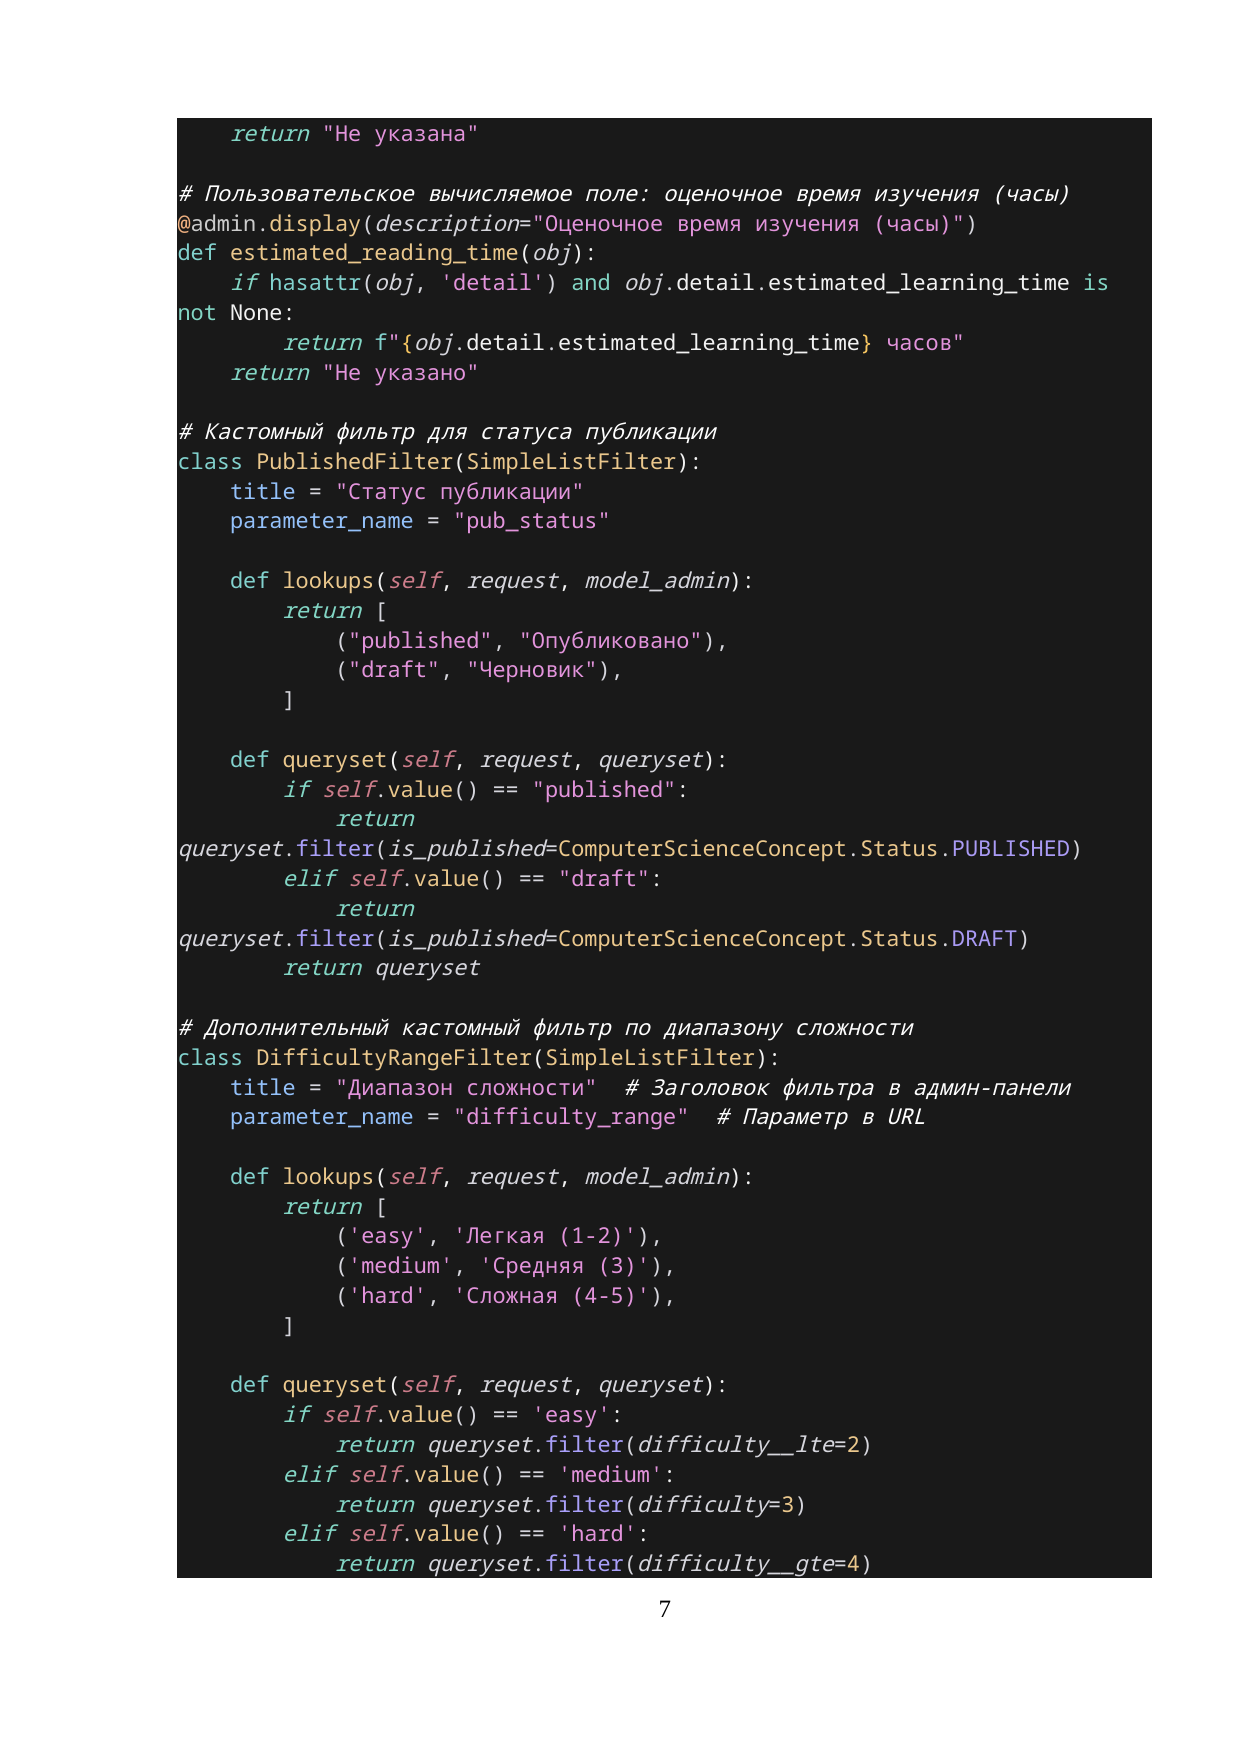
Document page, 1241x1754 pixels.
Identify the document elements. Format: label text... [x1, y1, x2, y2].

text elif self.value() == 'hard': [177, 1518, 1152, 1548]
text def lookups(self, request, model_admin): [177, 1161, 1152, 1191]
text return [ [177, 1191, 1152, 1220]
text if self.value() == "published": [177, 773, 1152, 803]
text def estimated_reading_time(obj): [177, 237, 1152, 267]
text return f"{obj.detail.estimated_learning_time} часов" [177, 327, 1152, 356]
text return queryset.filter(difficulty__lte=2) [177, 1429, 1152, 1459]
text return [ [177, 595, 1152, 624]
text return queryset.filter(is_published=ComputerScienceConcept.Status.DRAFT) [177, 893, 1152, 952]
text elif self.value() == 'medium': [177, 1459, 1152, 1488]
text parameter_name = "difficulty_range" # Параметр в URL [177, 1101, 1152, 1131]
text ("published", "Опубликовано"), [177, 624, 1152, 654]
text return queryset.filter(difficulty=3) [177, 1488, 1152, 1518]
text @admin.display(description="Оценочное время изучения (часы)") [177, 207, 1152, 237]
text parameter_name = "pub_status" [177, 505, 1152, 535]
text return queryset [177, 952, 1152, 982]
text ("draft", "Черновик"), [177, 654, 1152, 684]
text return queryset.filter(is_published=ComputerScienceConcept.Status.PUBLISHED) [177, 803, 1152, 863]
text def queryset(self, request, queryset): [177, 1369, 1152, 1399]
text if self.value() == 'easy': [177, 1399, 1152, 1429]
text ] [177, 1310, 1152, 1339]
text class DifficultyRangeFilter(SimpleListFilter): [177, 1042, 1152, 1071]
text ] [177, 684, 1152, 714]
text def lookups(self, request, model_admin): [177, 565, 1152, 595]
text return "Не указана" [177, 118, 1152, 148]
text return "Не указано" [177, 356, 1152, 386]
text title = "Диапазон сложности" # Заголовок фильтра в админ-панели [177, 1071, 1152, 1101]
text # Дополнительный кастомный фильтр по диапазону сложности [177, 1012, 1152, 1042]
text # Пользовательское вычисляемое поле: оценочное время изучения (часы) [177, 178, 1152, 207]
text ('medium', 'Средняя (3)'), [177, 1250, 1152, 1280]
text elif self.value() == "draft": [177, 863, 1152, 893]
text class PublishedFilter(SimpleListFilter): [177, 446, 1152, 476]
text title = "Статус публикации" [177, 476, 1152, 505]
text def queryset(self, request, queryset): [177, 744, 1152, 773]
text if hasattr(obj, 'detail') and obj.detail.estimated_learning_time is not None: [177, 267, 1152, 327]
text ('easy', 'Легкая (1-2)'), [177, 1220, 1152, 1250]
text ('hard', 'Сложная (4-5)'), [177, 1280, 1152, 1310]
text return queryset.filter(difficulty__gte=4) [177, 1548, 1152, 1578]
text # Кастомный фильтр для статуса публикации [177, 416, 1152, 446]
